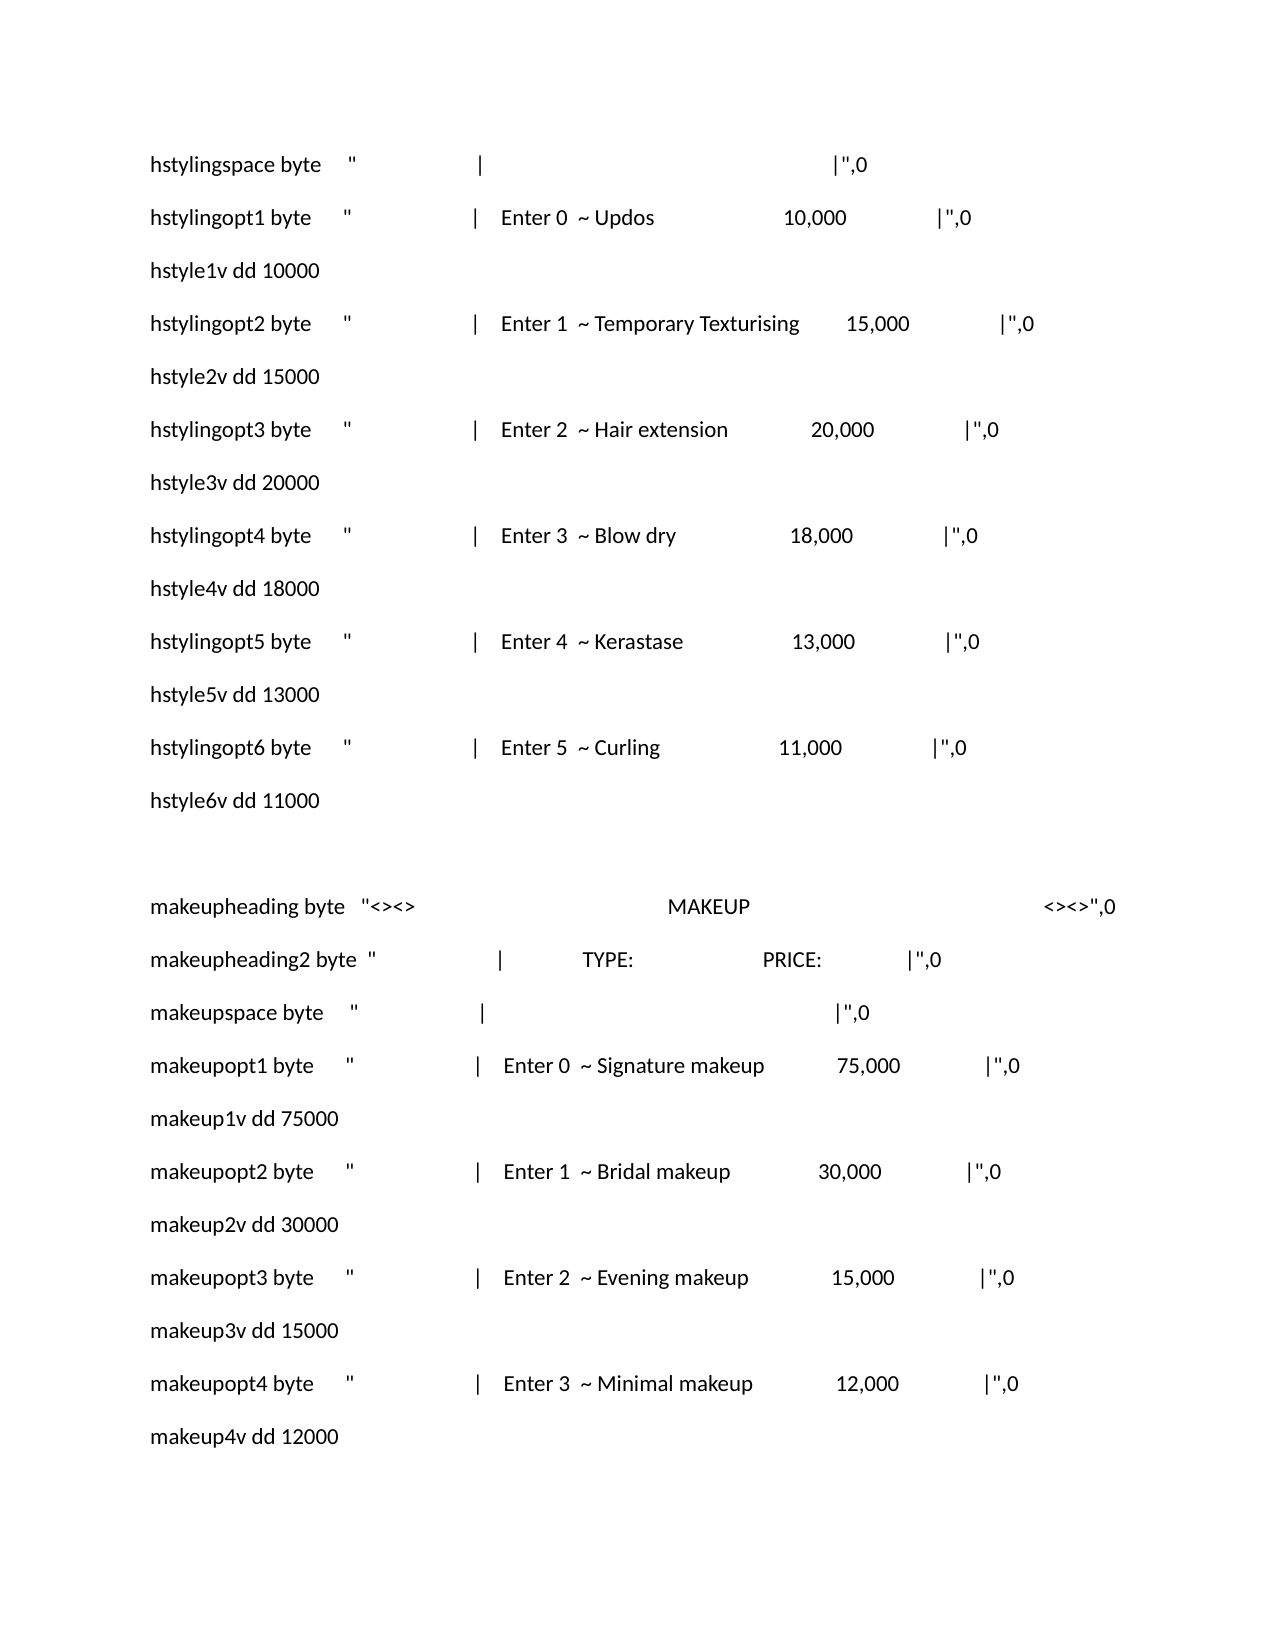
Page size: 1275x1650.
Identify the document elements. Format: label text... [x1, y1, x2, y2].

text hstyle1v dd 10000 [150, 256, 1125, 284]
text makeupopt2 byte " | Enter 1 ~ Bridal makeup 30,000 |",0 [150, 1157, 1125, 1185]
text hstyle6v dd 11000 [150, 786, 1125, 814]
text makeup3v dd 15000 [150, 1316, 1125, 1344]
text makeupspace byte " | |",0 [150, 998, 1125, 1026]
text makeupopt4 byte " | Enter 3 ~ Minimal makeup 12,000 |",0 [150, 1369, 1125, 1397]
text hstyle2v dd 15000 [150, 362, 1125, 390]
text makeup2v dd 30000 [150, 1210, 1125, 1238]
text hstyle4v dd 18000 [150, 574, 1125, 602]
text hstyle5v dd 13000 [150, 680, 1125, 708]
text makeupopt1 byte " | Enter 0 ~ Signature makeup 75,000 |",0 [150, 1051, 1125, 1079]
text makeup1v dd 75000 [150, 1104, 1125, 1132]
text hstylingopt5 byte " | Enter 4 ~ Kerastase 13,000 |",0 [150, 627, 1125, 655]
text hstylingopt3 byte " | Enter 2 ~ Hair extension 20,000 |",0 [150, 415, 1125, 443]
text makeupopt3 byte " | Enter 2 ~ Evening makeup 15,000 |",0 [150, 1263, 1125, 1291]
text hstylingopt4 byte " | Enter 3 ~ Blow dry 18,000 |",0 [150, 521, 1125, 549]
text makeupheading2 byte " | TYPE: PRICE: |",0 [150, 945, 1125, 973]
text hstylingopt6 byte " | Enter 5 ~ Curling 11,000 |",0 [150, 733, 1125, 761]
text hstylingspace byte " | |",0 [150, 150, 1125, 178]
text hstylingopt1 byte " | Enter 0 ~ Updos 10,000 |",0 [150, 203, 1125, 231]
text makeupheading byte "<><> MAKEUP <><>",0 [150, 892, 1125, 920]
text hstylingopt2 byte " | Enter 1 ~ Temporary Texturising 15,000 |",0 [150, 309, 1125, 337]
text makeup4v dd 12000 [150, 1422, 1125, 1451]
text hstyle3v dd 20000 [150, 468, 1125, 496]
